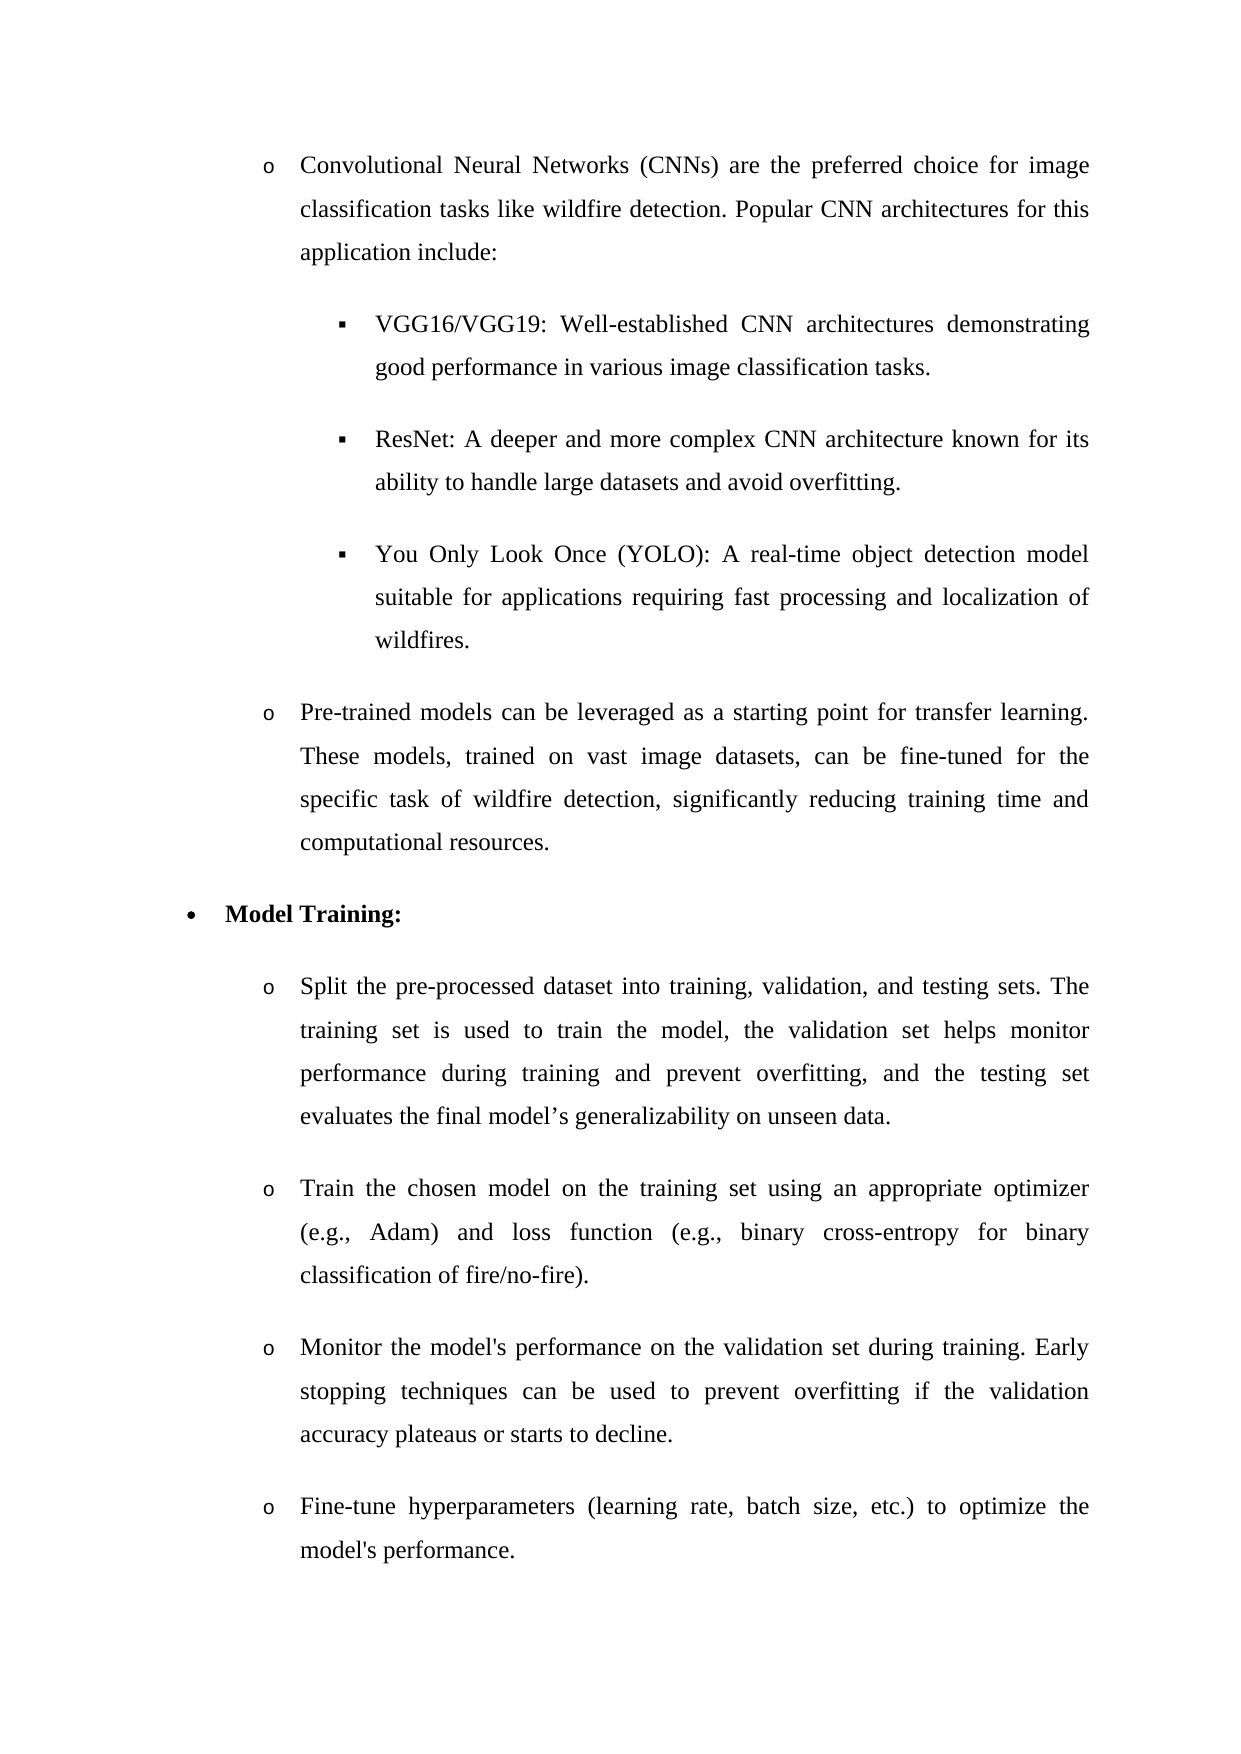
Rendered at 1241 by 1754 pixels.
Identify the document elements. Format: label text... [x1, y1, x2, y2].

list You Only Look Once (YOLO): A real-time object detection model suitable for applications requiring fast processing and localization of wildfires. [337, 539, 1090, 654]
list Model Training: [187, 899, 1090, 928]
list Train the chosen model on the training set using an appropriate optimizer (e.g., Adam) and loss function (e.g., binary cross-entropy for binary classification of fire/no-fire). [262, 1173, 1090, 1289]
list Fine-tune hyperparameters (learning rate, batch size, etc.) to optimize the model's performance. [262, 1491, 1090, 1564]
list Convolutional Neural Networks (CNNs) are the preferred choice for image classification tasks like wildfire detection. Popular CNN architectures for this application include: [262, 150, 1090, 266]
list VGG16/VGG19: Well-established CNN architectures demonstrating good performance in various image classification tasks. [337, 309, 1090, 381]
list Split the pre-processed dataset into training, validation, and testing sets. The training set is used to train the model, the validation set helps monitor performance during training and prevent overfitting, and the testing set evaluates the final model’s generalizability on unseen data. [262, 971, 1090, 1130]
list Pre-trained models can be leveraged as a starting point for transfer learning. These models, trained on vast image datasets, can be fine-tuned for the specific task of wildfire detection, significantly reducing training time and computational resources. [262, 697, 1090, 856]
list Monitor the model's performance on the validation set during training. Early stopping techniques can be used to prevent overfitting if the validation accuracy plateaus or starts to decline. [262, 1332, 1090, 1448]
list ResNet: A deeper and more complex CNN architecture known for its ability to handle large datasets and avoid overfitting. [337, 424, 1090, 496]
